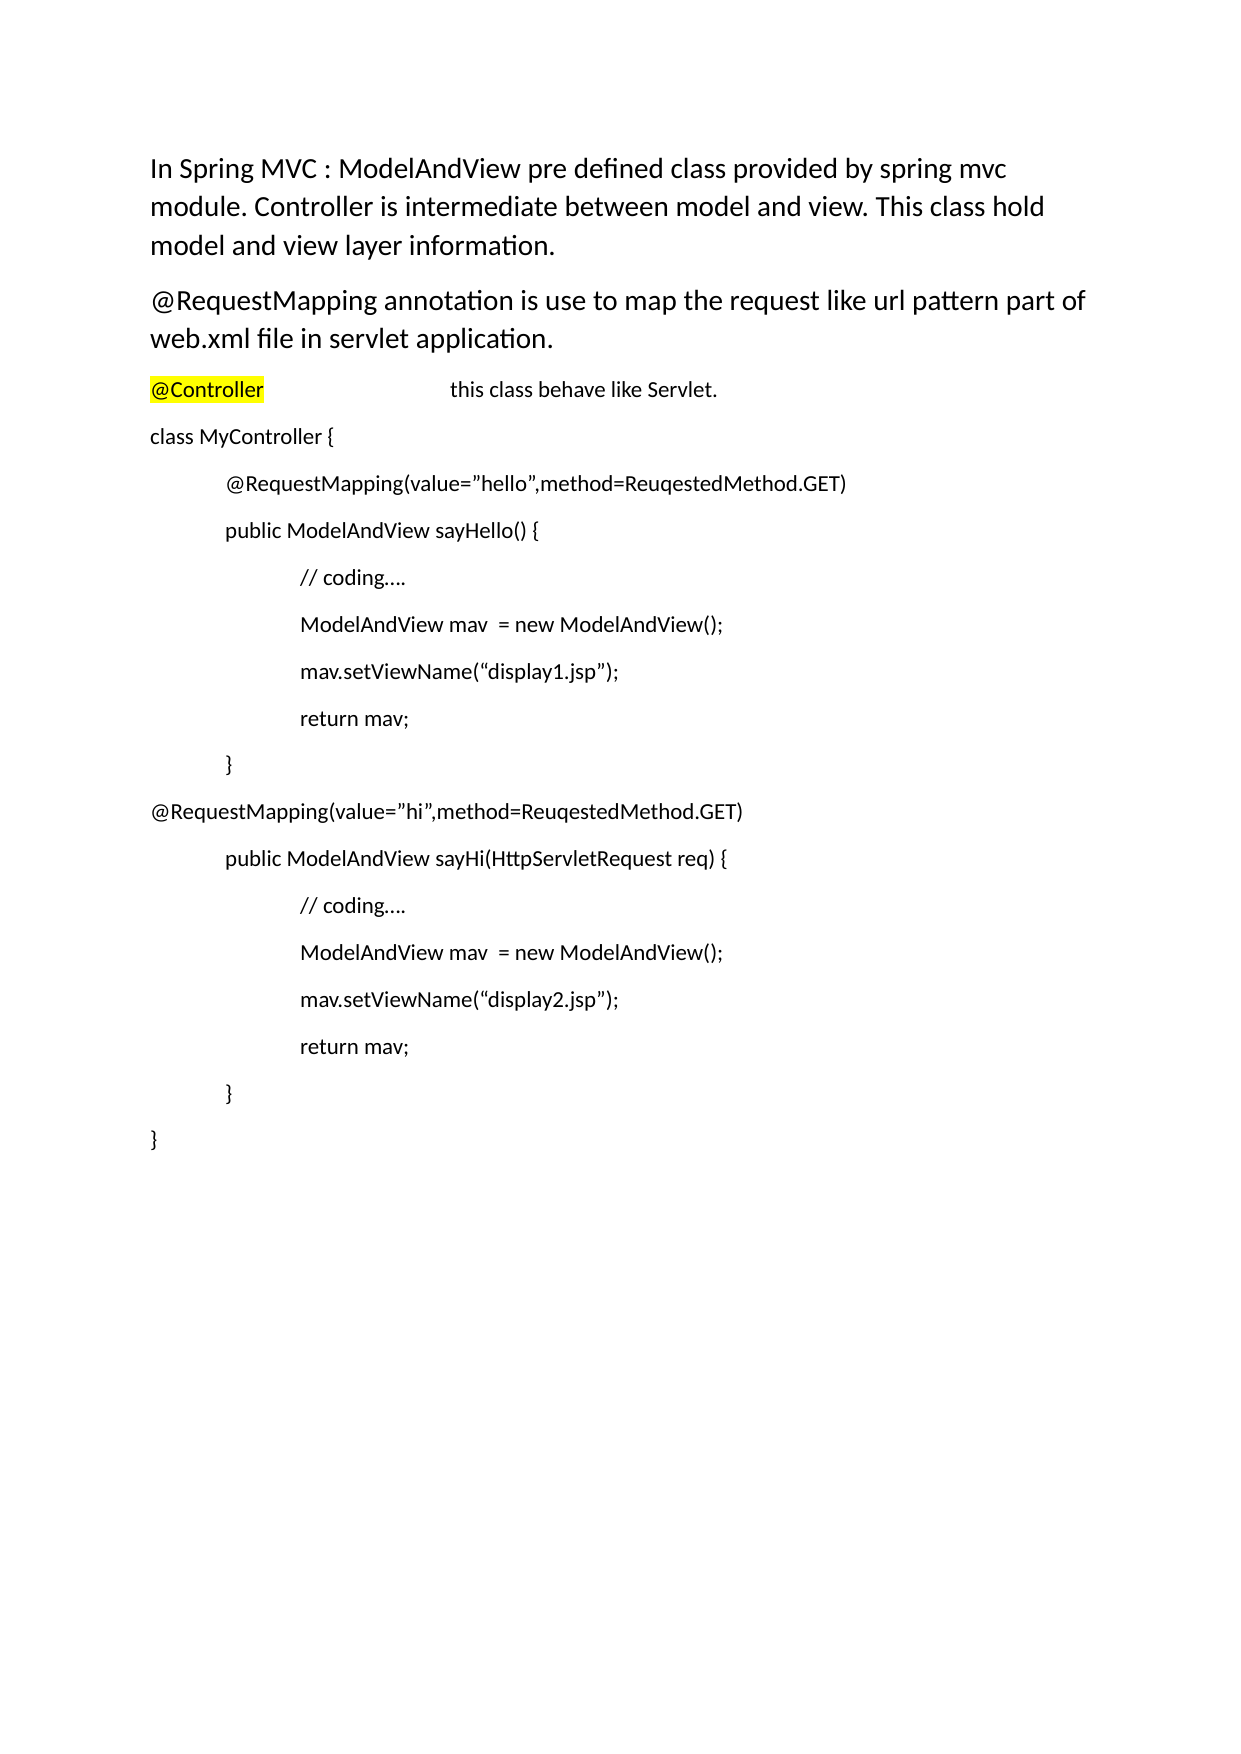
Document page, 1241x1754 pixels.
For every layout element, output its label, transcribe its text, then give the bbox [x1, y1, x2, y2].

text @RequestMapping annotation is use to map the request like url pattern part of web.xml file in servlet application. [150, 282, 1090, 356]
text public ModelAndView sayHello() { [150, 516, 1090, 544]
text ModelAndView mav = new ModelAndView(); [150, 610, 1090, 638]
text @Controller this class behave like Servlet. [264, 376, 1090, 403]
text In Spring MVC : ModelAndView pre defined class provided by spring mvc module. Controller is intermediate between model and view. This class hold model and view layer information. [150, 150, 1090, 262]
text return mav; [150, 1032, 1090, 1060]
text @RequestMapping(value=”hi”,method=ReuqestedMethod.GET) [150, 797, 1090, 825]
text } [150, 751, 1090, 778]
text @RequestMapping(value=”hello”,method=ReuqestedMethod.GET) [150, 469, 1090, 497]
text ModelAndView mav = new ModelAndView(); [150, 938, 1090, 966]
text } [150, 1126, 1090, 1153]
text class MyController { [150, 422, 1090, 450]
text } [150, 1079, 1090, 1107]
text public ModelAndView sayHi(HttpServletRequest req) { [150, 844, 1090, 872]
text // coding…. [150, 563, 1090, 591]
text mav.setViewName(“display2.jsp”); [150, 985, 1090, 1013]
text return mav; [150, 704, 1090, 732]
text // coding…. [150, 891, 1090, 919]
text mav.setViewName(“display1.jsp”); [150, 657, 1090, 685]
